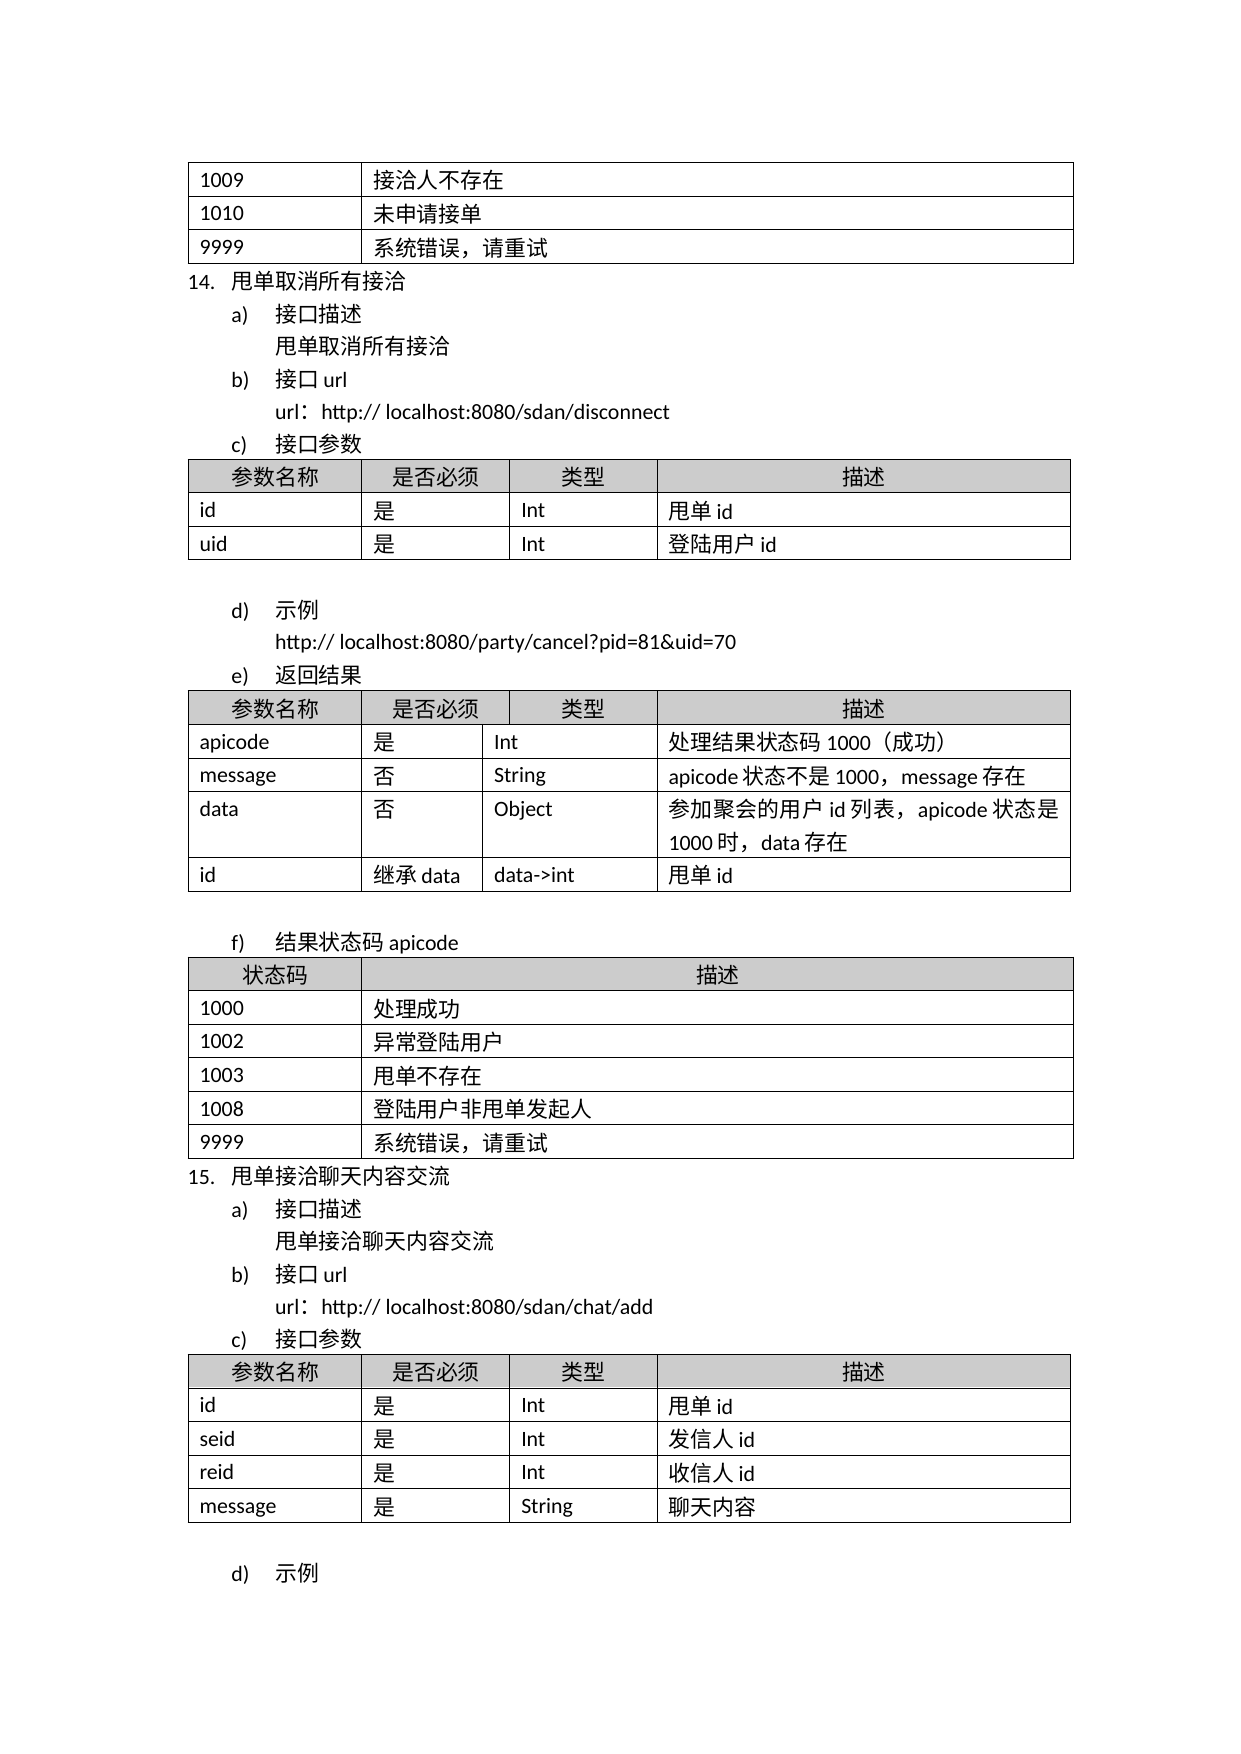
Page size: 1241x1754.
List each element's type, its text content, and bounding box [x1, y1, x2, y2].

table_cell 1003 [189, 1058, 361, 1091]
table_cell uid [189, 527, 361, 559]
table_cell apicode状态不是1000，message存在 [658, 759, 1070, 791]
table_cell id [189, 493, 361, 526]
table_cell 是 [362, 1456, 509, 1488]
list 接口描述 [231, 296, 1053, 329]
table_cell Int [510, 1422, 657, 1454]
list 接口url [231, 361, 1053, 394]
table_cell 继承data [362, 858, 482, 891]
table_cell message [189, 759, 361, 791]
table_header 描述 [658, 460, 1070, 492]
table_cell Int [510, 1389, 657, 1421]
list 接口参数 [231, 1321, 1053, 1354]
table_header 类型 [510, 460, 657, 492]
list 返回结果 [231, 658, 1053, 690]
table_cell 系统错误，请重试 [362, 230, 1073, 263]
table_cell String [510, 1489, 657, 1522]
list http:// localhost:8080/party/cancel?pid=81&uid=70 [275, 625, 1053, 658]
table_cell data->int [483, 858, 657, 891]
table_cell 9999 [189, 230, 361, 263]
table_cell 聊天内容 [658, 1489, 1070, 1522]
table_cell 1000 [189, 991, 361, 1024]
table_cell 1009 [189, 163, 361, 196]
table_cell String [483, 759, 657, 791]
list url：http:// localhost:8080/sdan/chat/add [275, 1289, 1053, 1321]
table_cell 是 [362, 527, 509, 559]
table_cell 9999 [189, 1125, 361, 1158]
table_header 描述 [658, 691, 1070, 724]
table_cell Int [483, 725, 657, 757]
list 甩单接洽聊天内容交流 [187, 1159, 1053, 1191]
table_header 是否必须 [362, 1355, 509, 1387]
table_cell 登陆用户id [658, 527, 1070, 559]
table_cell 甩单id [658, 493, 1070, 526]
table_cell 1008 [189, 1092, 361, 1124]
table_cell 是 [362, 1489, 509, 1522]
table_cell 甩单不存在 [362, 1058, 1073, 1091]
table_cell reid [189, 1456, 361, 1488]
list url：http:// localhost:8080/sdan/disconnect [275, 394, 1053, 426]
list 结果状态码apicode [231, 924, 1053, 957]
list 接口参数 [231, 426, 1053, 459]
table_cell apicode [189, 725, 361, 757]
table_cell Int [510, 527, 657, 559]
list 接口描述 [231, 1191, 1053, 1224]
table_cell Int [510, 493, 657, 526]
table_cell 处理成功 [362, 991, 1073, 1024]
table_cell 登陆用户非甩单发起人 [362, 1092, 1073, 1124]
table_header 是否必须 [362, 460, 509, 492]
table_cell 1002 [189, 1025, 361, 1057]
table_cell 系统错误，请重试 [362, 1125, 1073, 1158]
table_header 参数名称 [189, 460, 361, 492]
table_cell 否 [362, 759, 482, 791]
table_cell Object [483, 792, 657, 857]
table_cell Int [510, 1456, 657, 1488]
table_cell 甩单id [658, 858, 1070, 891]
table_cell 甩单id [658, 1389, 1070, 1421]
table_cell 是 [362, 1422, 509, 1454]
list 甩单接洽聊天内容交流 [275, 1224, 1053, 1256]
list 示例 [231, 593, 1053, 625]
table_header 描述 [362, 958, 1073, 990]
table_cell id [189, 858, 361, 891]
table_cell 是 [362, 1389, 509, 1421]
table_cell 1010 [189, 197, 361, 229]
list 甩单取消所有接洽 [275, 329, 1053, 361]
table_cell 是 [362, 493, 509, 526]
list 接口url [231, 1256, 1053, 1289]
table_cell 是 [362, 725, 482, 757]
table_cell data [189, 792, 361, 857]
list 甩单取消所有接洽 [187, 264, 1053, 296]
table_cell 否 [362, 792, 482, 857]
table_cell 处理结果状态码 1000（成功） [658, 725, 1070, 757]
table_cell message [189, 1489, 361, 1522]
table_header 描述 [658, 1355, 1070, 1387]
table_header 是否必须 [362, 691, 509, 724]
table_cell 未申请接单 [362, 197, 1073, 229]
table_cell 发信人id [658, 1422, 1070, 1454]
table_header 参数名称 [189, 691, 361, 724]
table_cell 参加聚会的用户id列表，apicode状态是1000时，data存在 [658, 792, 1070, 857]
table_header 类型 [510, 691, 657, 724]
list 示例 [231, 1555, 1053, 1588]
table_cell 收信人id [658, 1456, 1070, 1488]
table_cell seid [189, 1422, 361, 1454]
table_header 状态码 [189, 958, 361, 990]
table_header 参数名称 [189, 1355, 361, 1387]
table_cell id [189, 1389, 361, 1421]
table_cell 接洽人不存在 [362, 163, 1073, 196]
table_cell 异常登陆用户 [362, 1025, 1073, 1057]
table_header 类型 [510, 1355, 657, 1387]
